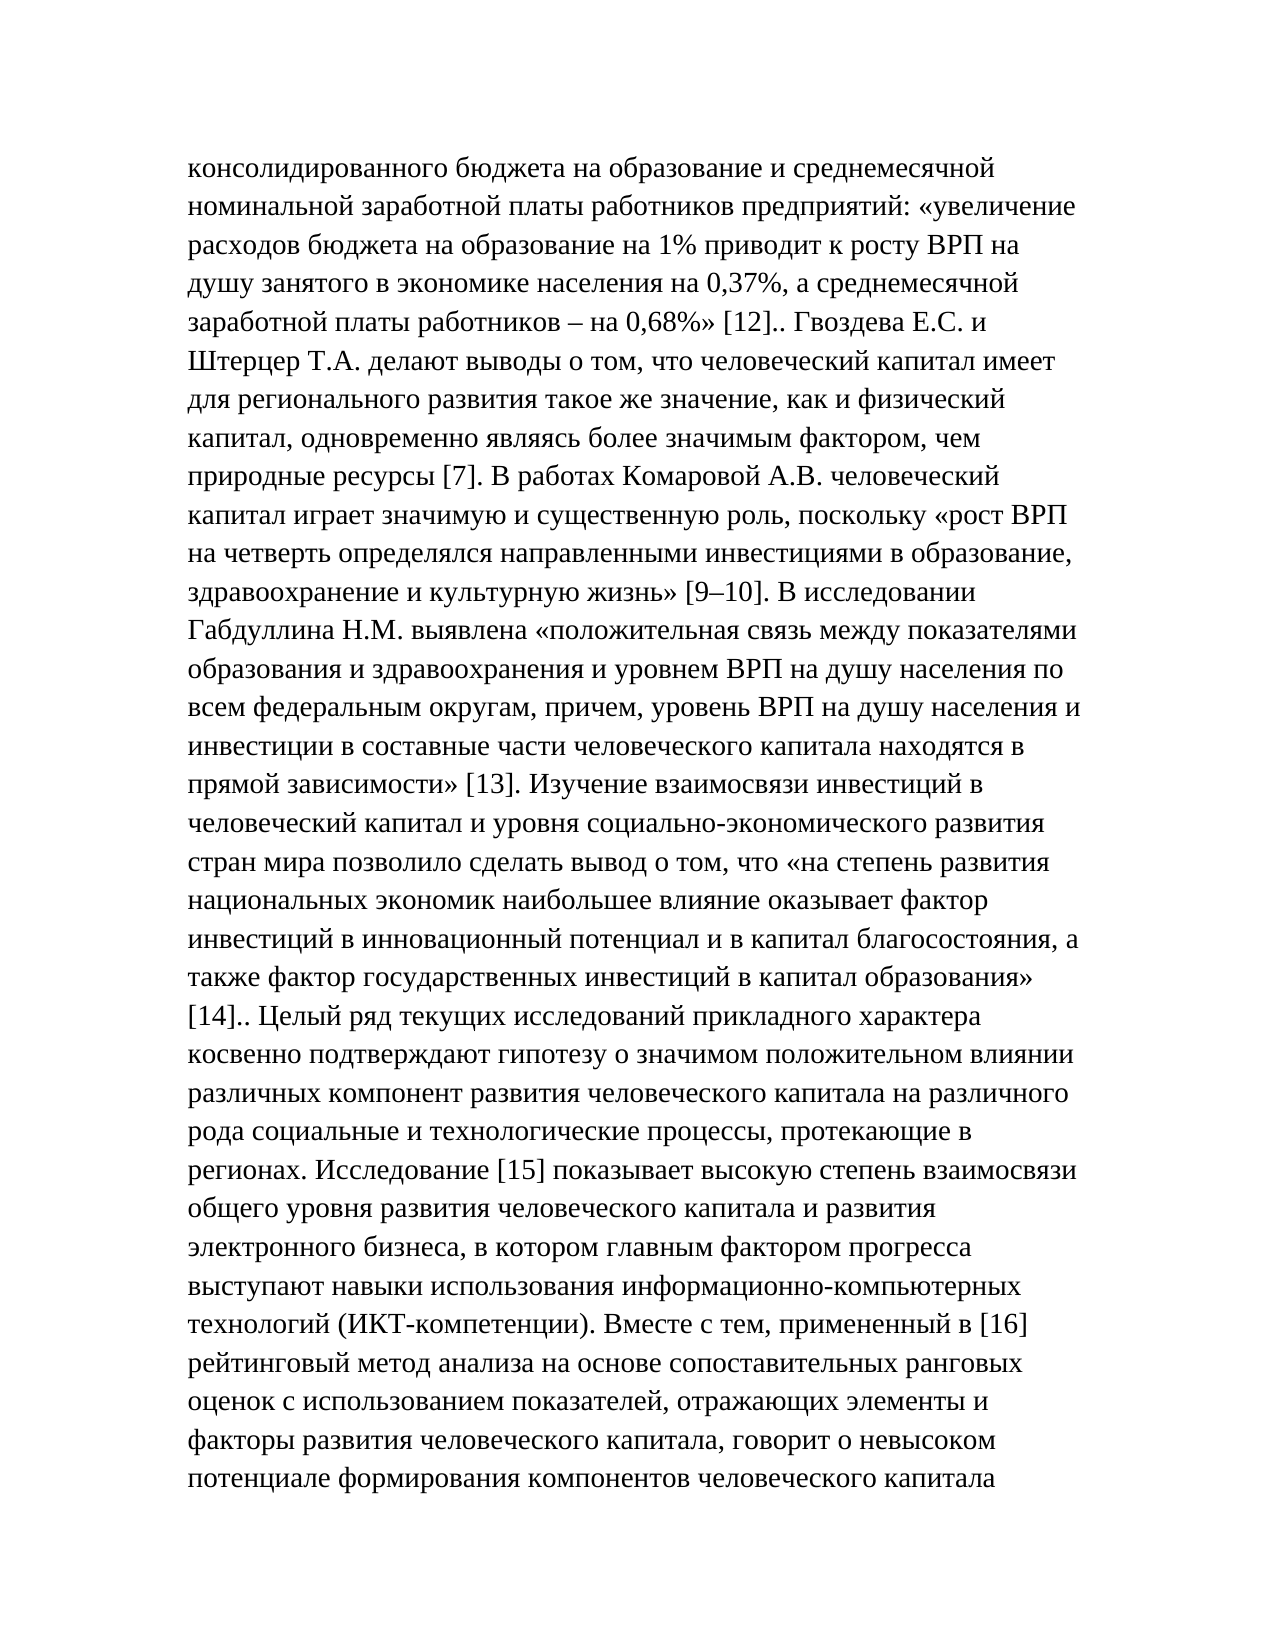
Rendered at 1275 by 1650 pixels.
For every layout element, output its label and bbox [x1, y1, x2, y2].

text [187, 150, 1087, 1494]
